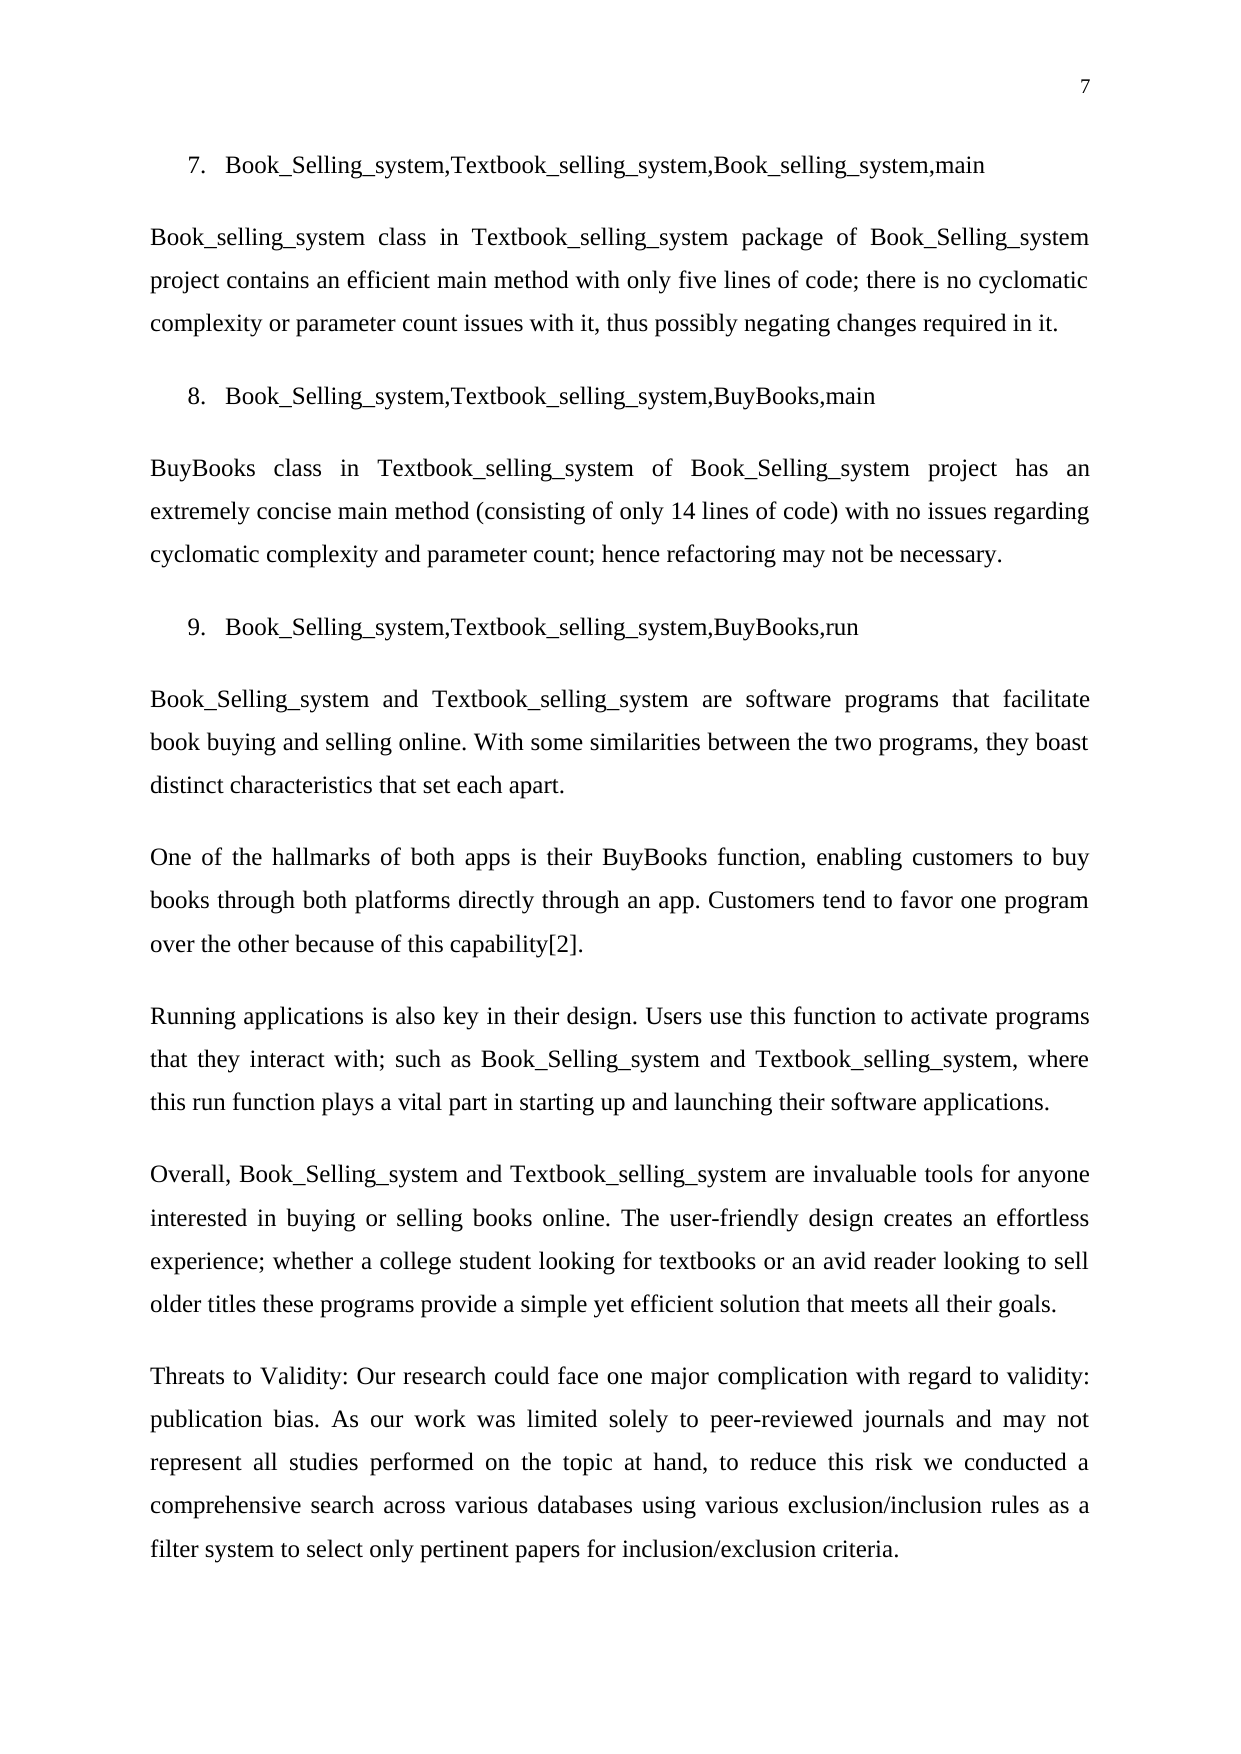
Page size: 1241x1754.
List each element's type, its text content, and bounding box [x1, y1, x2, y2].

list Book_Selling_system,Textbook_selling_system,BuyBooks,main [187, 381, 1090, 409]
text Book_Selling_system and Textbook_selling_system are software programs that facilitate book buying and selling online. With some similarities between the two programs, they boast distinct characteristics that set each apart. [150, 684, 1090, 799]
text Running applications is also key in their design. Users use this function to activate programs that they interact with; such as Book_Selling_system and Textbook_selling_system, where this run function plays a vital part in starting up and launching their software applications. [150, 1001, 1090, 1116]
text BuyBooks class in Textbook_selling_system of Book_Selling_system project has an extremely concise main method (consisting of only 14 lines of code) with no issues regarding cyclomatic complexity and parameter count; hence refactoring may not be necessary. [150, 453, 1090, 568]
text Book_selling_system class in Textbook_selling_system package of Book_Selling_system project contains an efficient main method with only five lines of code; there is no cyclomatic complexity or parameter count issues with it, thus possibly negating changes required in it. [150, 222, 1090, 337]
text One of the hallmarks of both apps is their BuyBooks function, enabling customers to buy books through both platforms directly through an app. Customers tend to favor one program over the other because of this capability[2]. [150, 842, 1090, 957]
list Book_Selling_system,Textbook_selling_system,BuyBooks,run [187, 612, 1090, 640]
text Threats to Validity: Our research could face one major complication with regard to validity: publication bias. As our work was limited solely to peer-reviewed journals and may not represent all studies performed on the topic at hand, to reduce this risk we conducted a comprehensive search across various databases using various exclusion/inclusion rules as a filter system to select only pertinent papers for inclusion/exclusion criteria. [150, 1361, 1090, 1562]
text Overall, Book_Selling_system and Textbook_selling_system are invaluable tools for anyone interested in buying or selling books online. The user-friendly design creates an effortless experience; whether a college student looking for textbooks or an avid reader looking to sell older titles these programs provide a simple yet efficient solution that meets all their goals. [150, 1159, 1090, 1318]
list Book_Selling_system,Textbook_selling_system,Book_selling_system,main [187, 150, 1090, 179]
